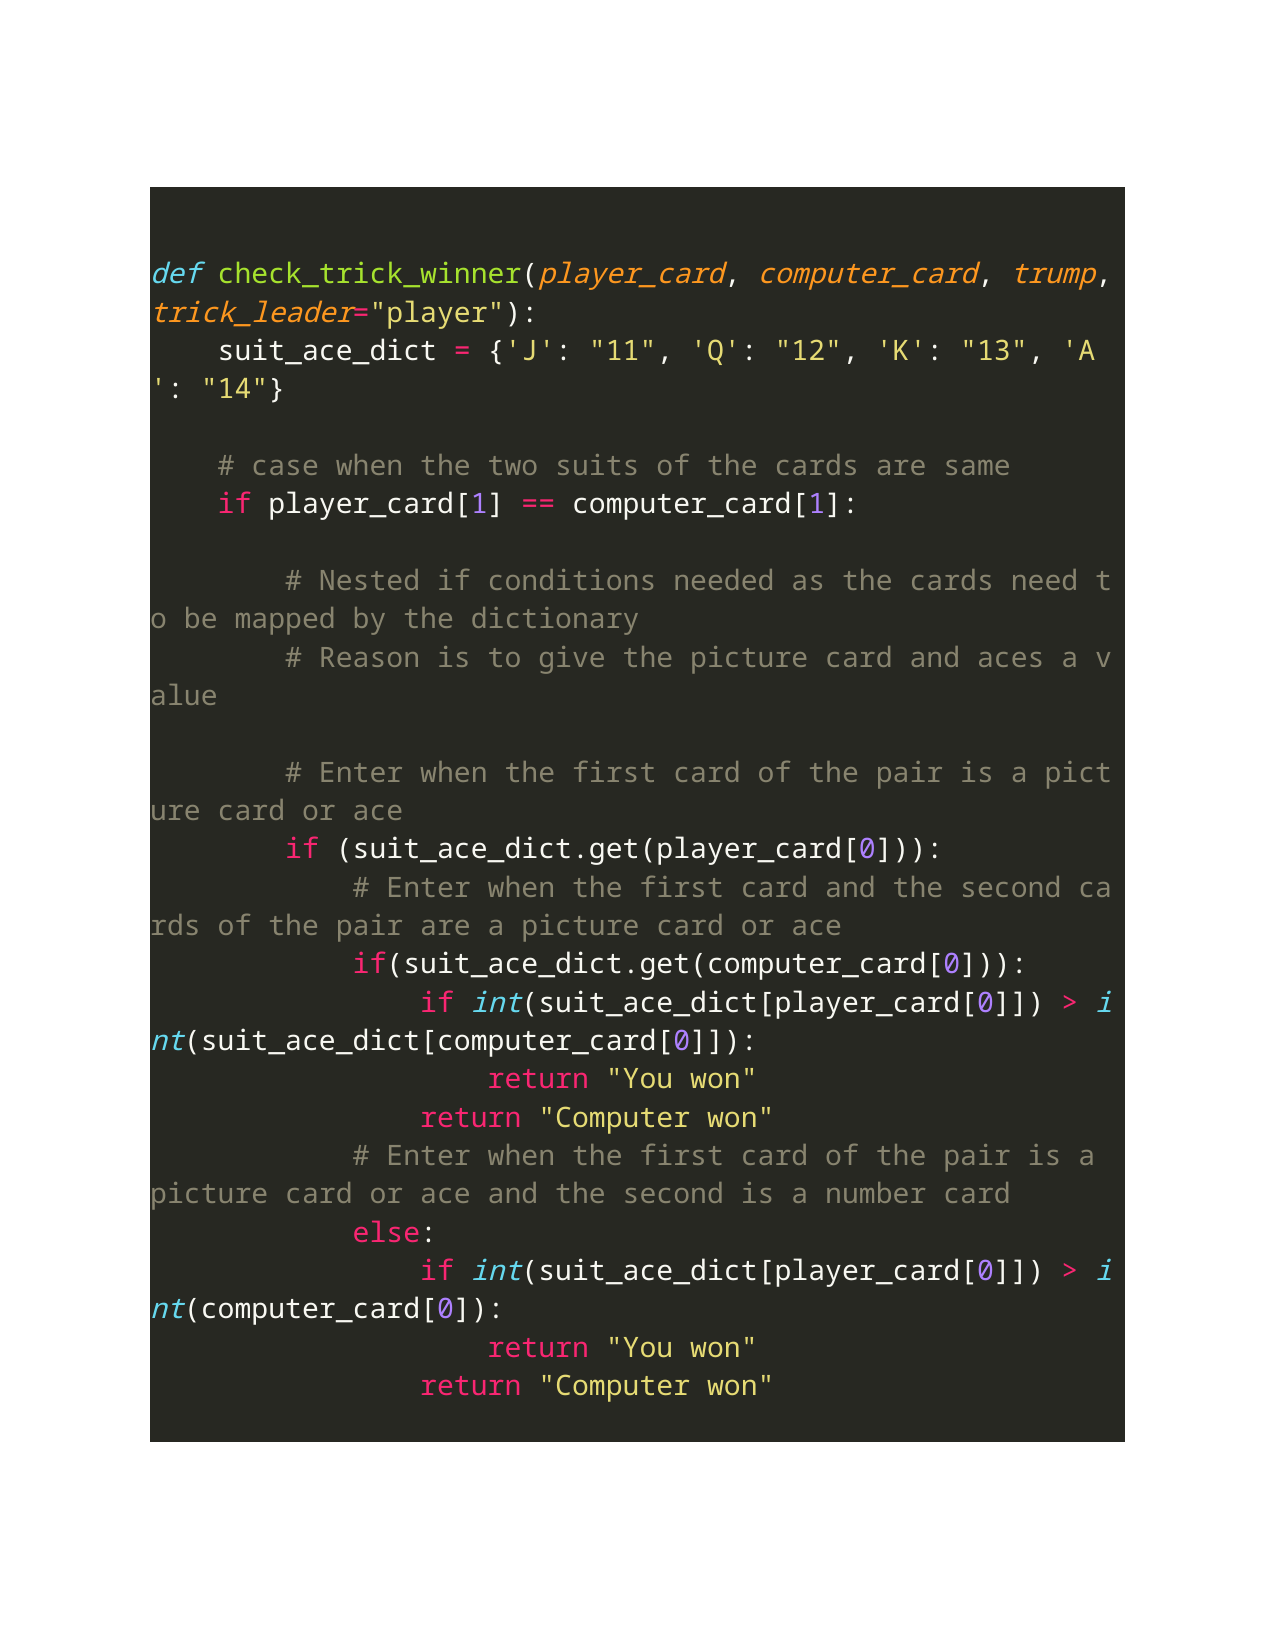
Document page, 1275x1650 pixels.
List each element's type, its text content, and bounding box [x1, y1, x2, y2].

text return "Computer won" [150, 1365, 1125, 1403]
text return "You won" [150, 1327, 1125, 1365]
text if int(suit_ace_dict[player_card[0]]) > int(computer_card[0]): [150, 1250, 1125, 1327]
text else: [150, 1212, 1125, 1250]
text if int(suit_ace_dict[player_card[0]]) > int(suit_ace_dict[computer_card[0]]): [150, 982, 1125, 1058]
text # Enter when the first card and the second cards of the pair are a picture card or ace [150, 867, 1125, 943]
text return "Computer won" [150, 1097, 1125, 1135]
text # Enter when the first card of the pair is a picture card or ace and the second is a number card [150, 1135, 1125, 1212]
text return "You won" [150, 1058, 1125, 1097]
text if (suit_ace_dict.get(player_card[0])): [150, 828, 1125, 867]
text # Enter when the first card of the pair is a picture card or ace [150, 752, 1125, 828]
text # case when the two suits of the cards are same [150, 445, 1125, 483]
text if player_card[1] == computer_card[1]: [150, 483, 1125, 522]
text # Nested if conditions needed as the cards need to be mapped by the dictionary [150, 560, 1125, 637]
text if(suit_ace_dict.get(computer_card[0])): [150, 943, 1125, 982]
text suit_ace_dict = {'J': "11", 'Q': "12", 'K': "13", 'A': "14"} [150, 330, 1125, 407]
text # Reason is to give the picture card and aces a value [150, 637, 1125, 713]
text def check_trick_winner(player_card, computer_card, trump, trick_leader="player"): [150, 253, 1125, 330]
